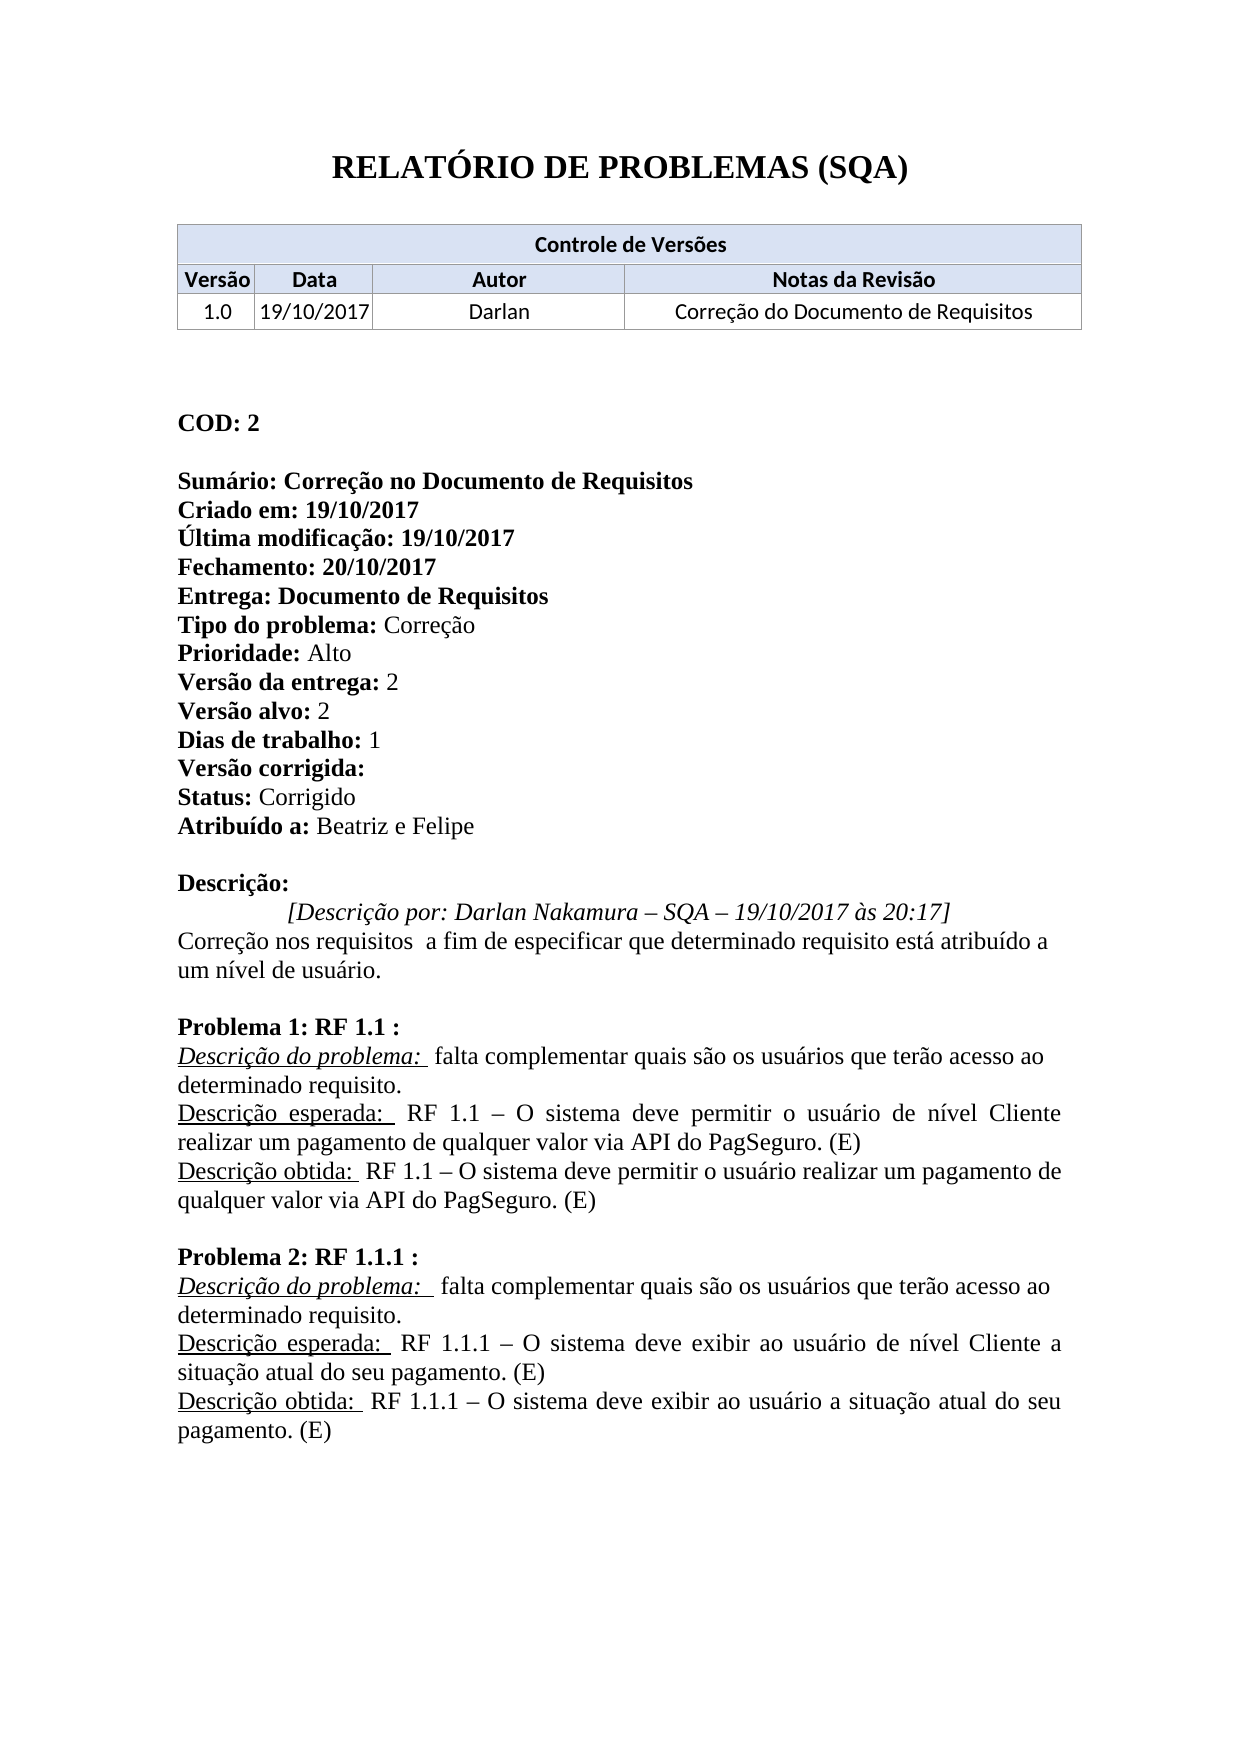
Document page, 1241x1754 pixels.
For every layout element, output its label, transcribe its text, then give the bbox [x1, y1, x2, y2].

text Correção nos requisitos a fim de especificar que determinado requisito está atribuído a um nível de usuário. [177, 926, 1063, 983]
text Descrição esperada: RF 1.1 – O sistema deve permitir o usuário de nível Cliente realizar um pagamento de qualquer valor via API do PagSeguro. (E) [177, 1098, 1063, 1156]
table_cell Versão [178, 265, 254, 293]
text [Descrição por: Darlan Nakamura – SQA – 19/10/2017 às 20:17] [177, 897, 1063, 926]
table_cell Autor [373, 265, 624, 293]
text Dias de trabalho: 1 [177, 725, 1063, 753]
text Descrição obtida: RF 1.1.1 – O sistema deve exibir ao usuário a situação atual do seu pagamento. (E) [177, 1386, 1063, 1443]
text Status: Corrigido [177, 782, 1063, 811]
text Atribuído a: Beatriz e Felipe [177, 811, 1063, 840]
text Versão alvo: 2 [177, 696, 1063, 725]
table_cell Darlan [373, 294, 624, 328]
text Versão da entrega: 2 [177, 667, 1063, 696]
text Versão corrigida: [177, 753, 1063, 782]
text RELATÓRIO DE PROBLEMAS (SQA) [177, 148, 1063, 186]
text Prioridade: Alto [177, 638, 1063, 667]
table_cell Data [255, 265, 372, 293]
text COD: 2 [177, 408, 1063, 437]
table_header Controle de Versões [178, 225, 1081, 263]
table_cell 19/10/2017 [255, 294, 372, 328]
text Última modificação: 19/10/2017 [177, 523, 1063, 552]
text Problema 1: RF 1.1 : [177, 1012, 1063, 1041]
text Descrição do problema: falta complementar quais são os usuários que terão acesso ao determinado requisito. [177, 1041, 1063, 1098]
text Descrição do problema: falta complementar quais são os usuários que terão acesso ao determinado requisito. [177, 1271, 1063, 1328]
text Entrega: Documento de Requisitos [177, 581, 1063, 610]
table_cell Notas da Revisão [625, 265, 1081, 293]
text Fechamento: 20/10/2017 [177, 552, 1063, 581]
text Criado em: 19/10/2017 [177, 495, 1063, 523]
text Tipo do problema: Correção [177, 610, 1063, 638]
text Problema 2: RF 1.1.1 : [177, 1242, 1063, 1271]
text Descrição esperada: RF 1.1.1 – O sistema deve exibir ao usuário de nível Cliente a situação atual do seu pagamento. (E) [177, 1328, 1063, 1386]
table_cell 1.0 [178, 294, 254, 328]
table_cell Correção do Documento de Requisitos [625, 294, 1081, 328]
text Descrição obtida: RF 1.1 – O sistema deve permitir o usuário realizar um pagamento de qualquer valor via API do PagSeguro. (E) [177, 1156, 1063, 1213]
text Descrição: [177, 868, 1063, 897]
text Sumário: Correção no Documento de Requisitos [177, 466, 1063, 495]
